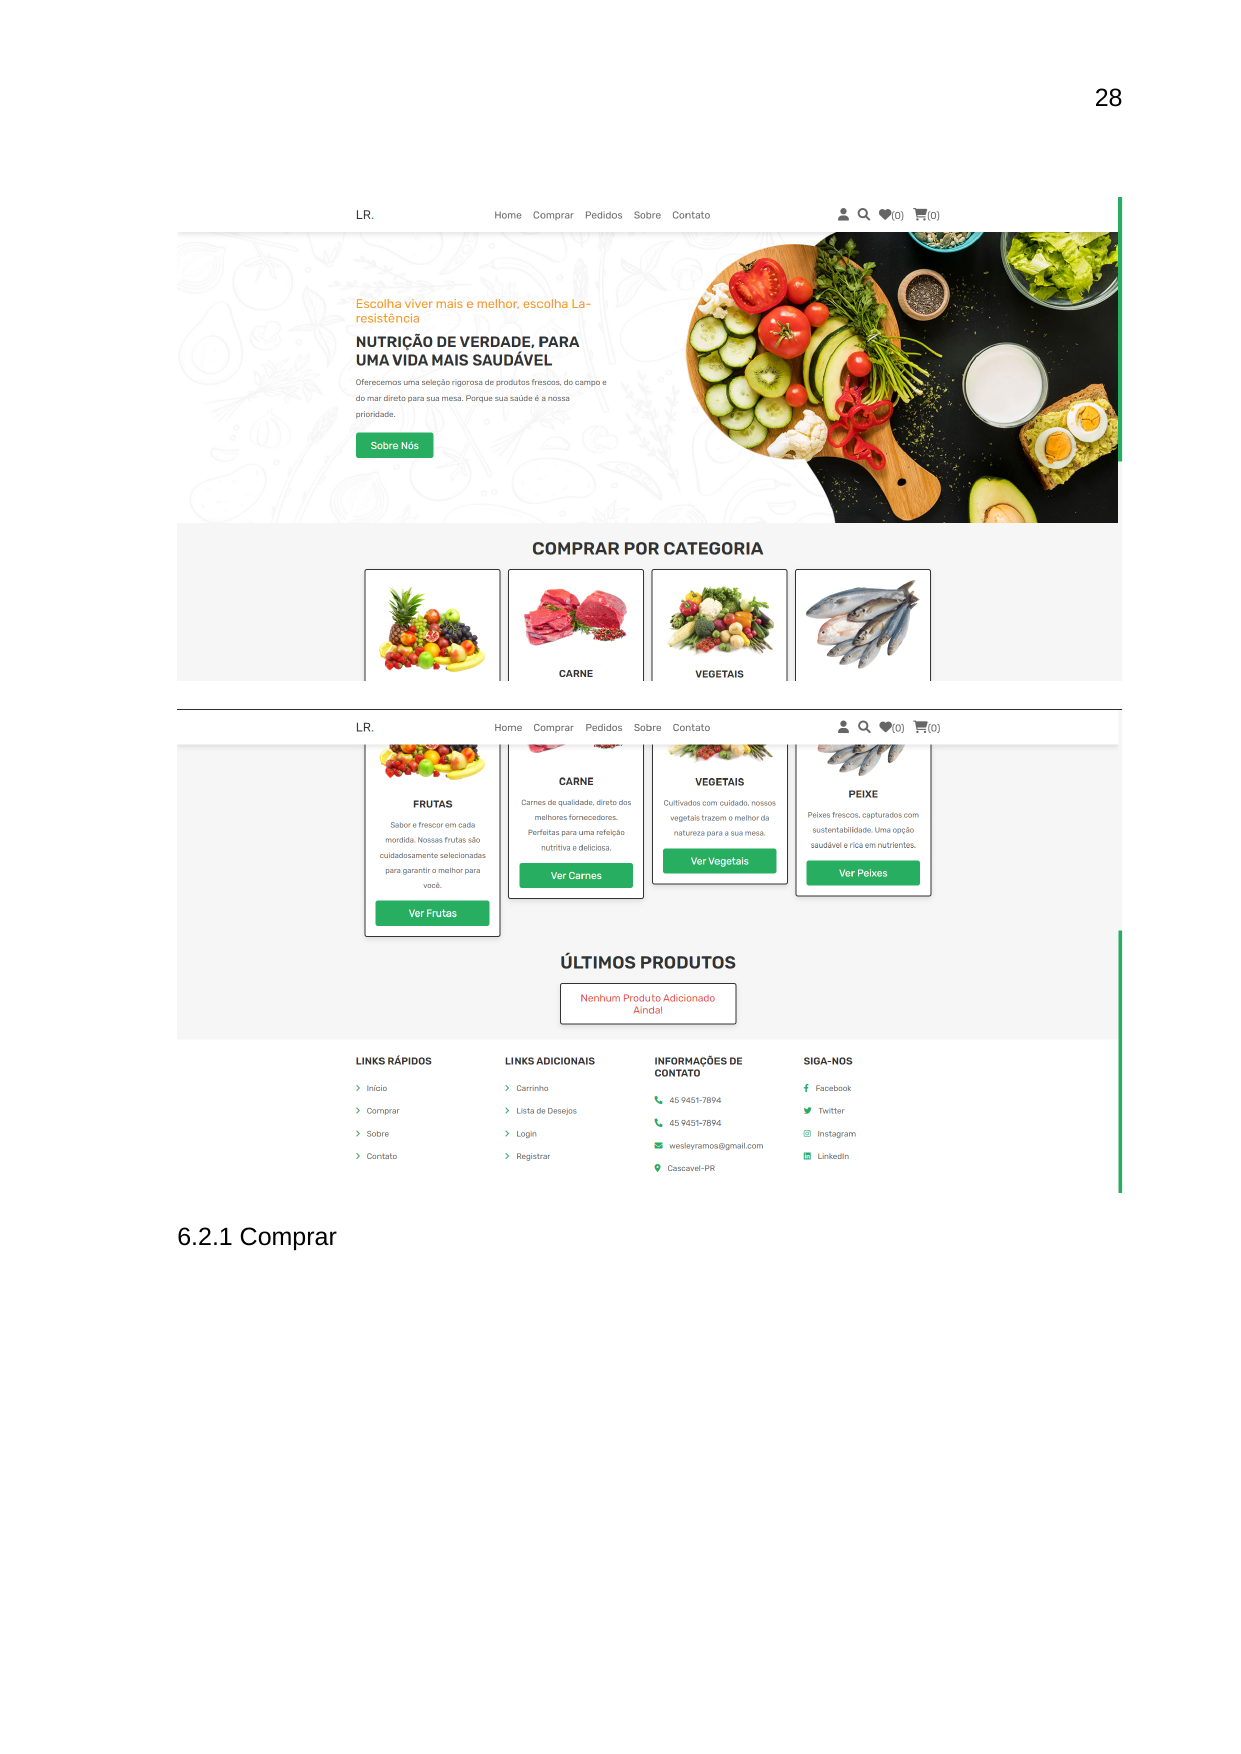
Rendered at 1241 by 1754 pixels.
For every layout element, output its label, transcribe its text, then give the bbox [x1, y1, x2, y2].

text 6.2.1 Comprar [177, 1222, 1122, 1251]
picture [177, 197, 1123, 681]
picture [177, 709, 1123, 1193]
